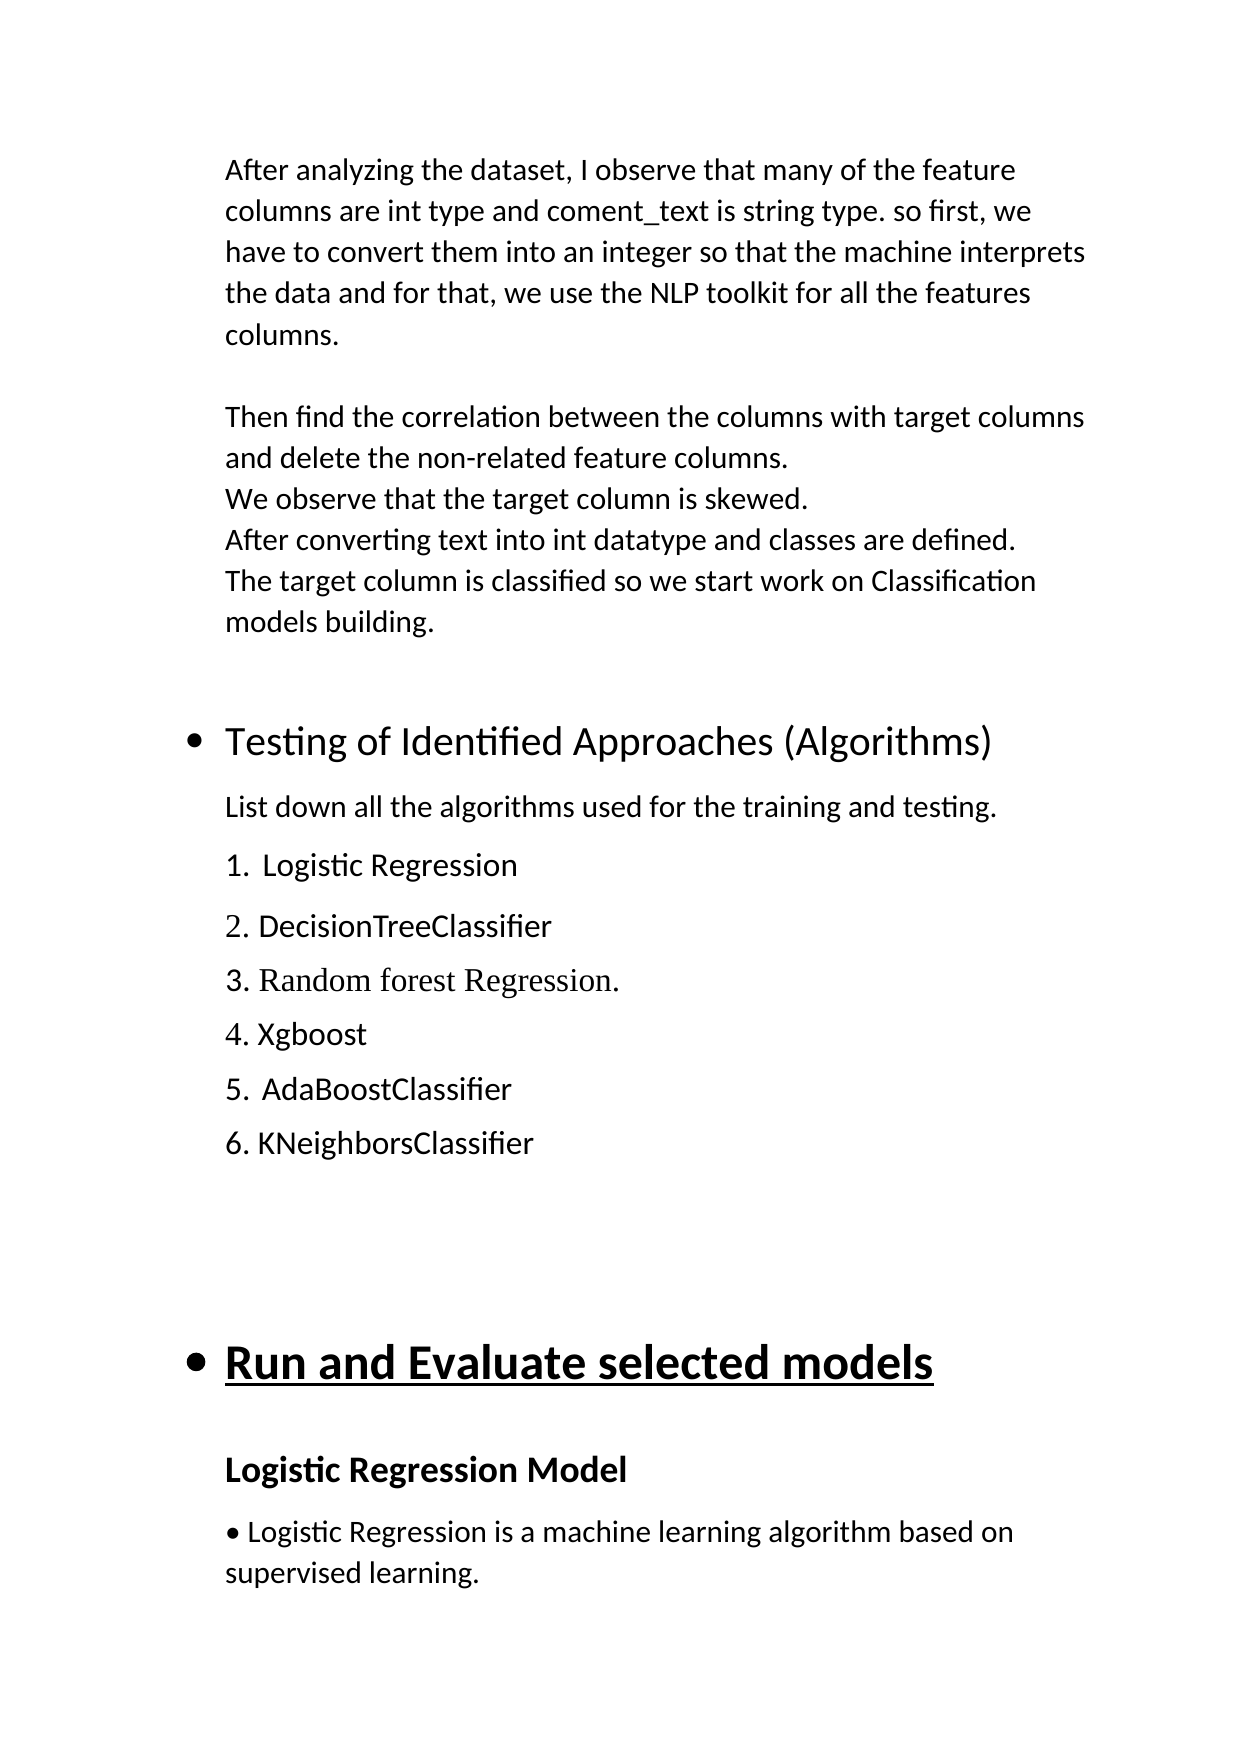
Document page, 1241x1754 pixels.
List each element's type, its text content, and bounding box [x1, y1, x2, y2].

subtitle 6. KNeighborsClassifier [150, 1122, 1090, 1162]
subtitle 3. Random forest Regression. [150, 959, 1090, 1000]
list Logistic Regression [225, 844, 1090, 885]
text List down all the algorithms used for the training and testing. [150, 787, 1090, 825]
subtitle 5. AdaBoostClassifier [150, 1068, 1090, 1108]
list After converting text into int datatype and classes are defined. [225, 520, 1090, 558]
list We observe that the target column is skewed. [225, 479, 1090, 517]
list Run and Evaluate selected models [187, 1331, 1090, 1392]
list Testing of Identified Approaches (Algorithms) [187, 715, 1090, 766]
subtitle 2. DecisionTreeClassifier [150, 905, 1090, 946]
list Logistic Regression Model [225, 1446, 1090, 1492]
text • Logistic Regression is a machine learning algorithm based on supervised learning. [225, 1512, 1090, 1592]
list Then find the correlation between the columns with target columns and delete the non-related feature columns. [225, 397, 1090, 476]
list The target column is classified so we start work on Classification models building. [225, 561, 1090, 641]
list After analyzing the dataset, I observe that many of the feature columns are int type and coment_text is string type. so first, we have to convert them into an integer so that the machine interprets the data and for that, we use the NLP toolkit for all the features columns. [225, 150, 1090, 353]
subtitle 4. Xgboost [150, 1013, 1090, 1054]
